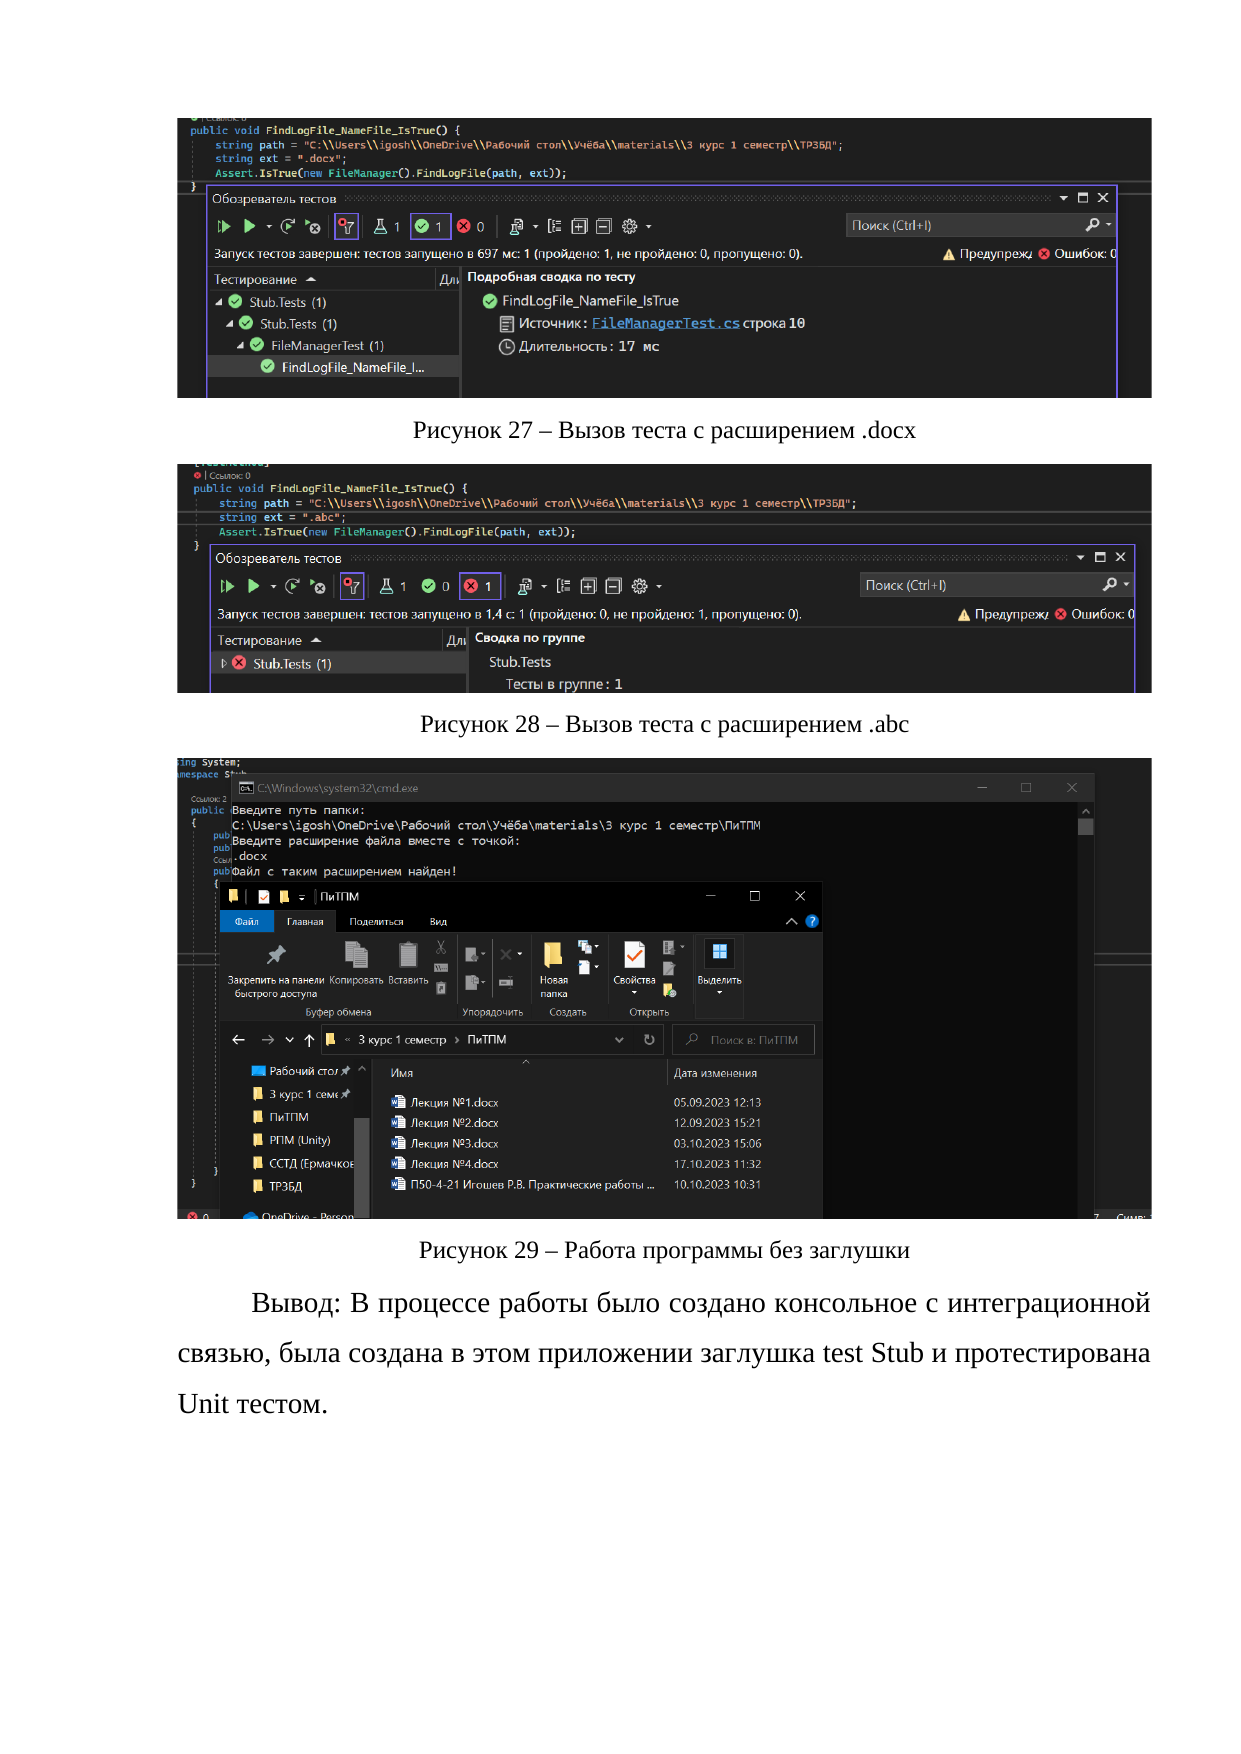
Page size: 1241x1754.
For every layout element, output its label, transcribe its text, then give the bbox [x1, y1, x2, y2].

text Вывод: В процессе работы было создано консольное с интеграционной связью, была создана в этом приложении заглушка test Stub и протестирована Unit тестом. [177, 1285, 1152, 1419]
picture [177, 464, 1152, 693]
picture [177, 118, 1152, 398]
text Рисунок 28 – Вызов теста с расширением .abc [177, 709, 1152, 738]
text Рисунок 27 – Вызов теста с расширением .docx [177, 415, 1152, 443]
picture [177, 758, 1152, 1219]
text Рисунок 29 – Работа программы без заглушки [177, 1236, 1152, 1264]
